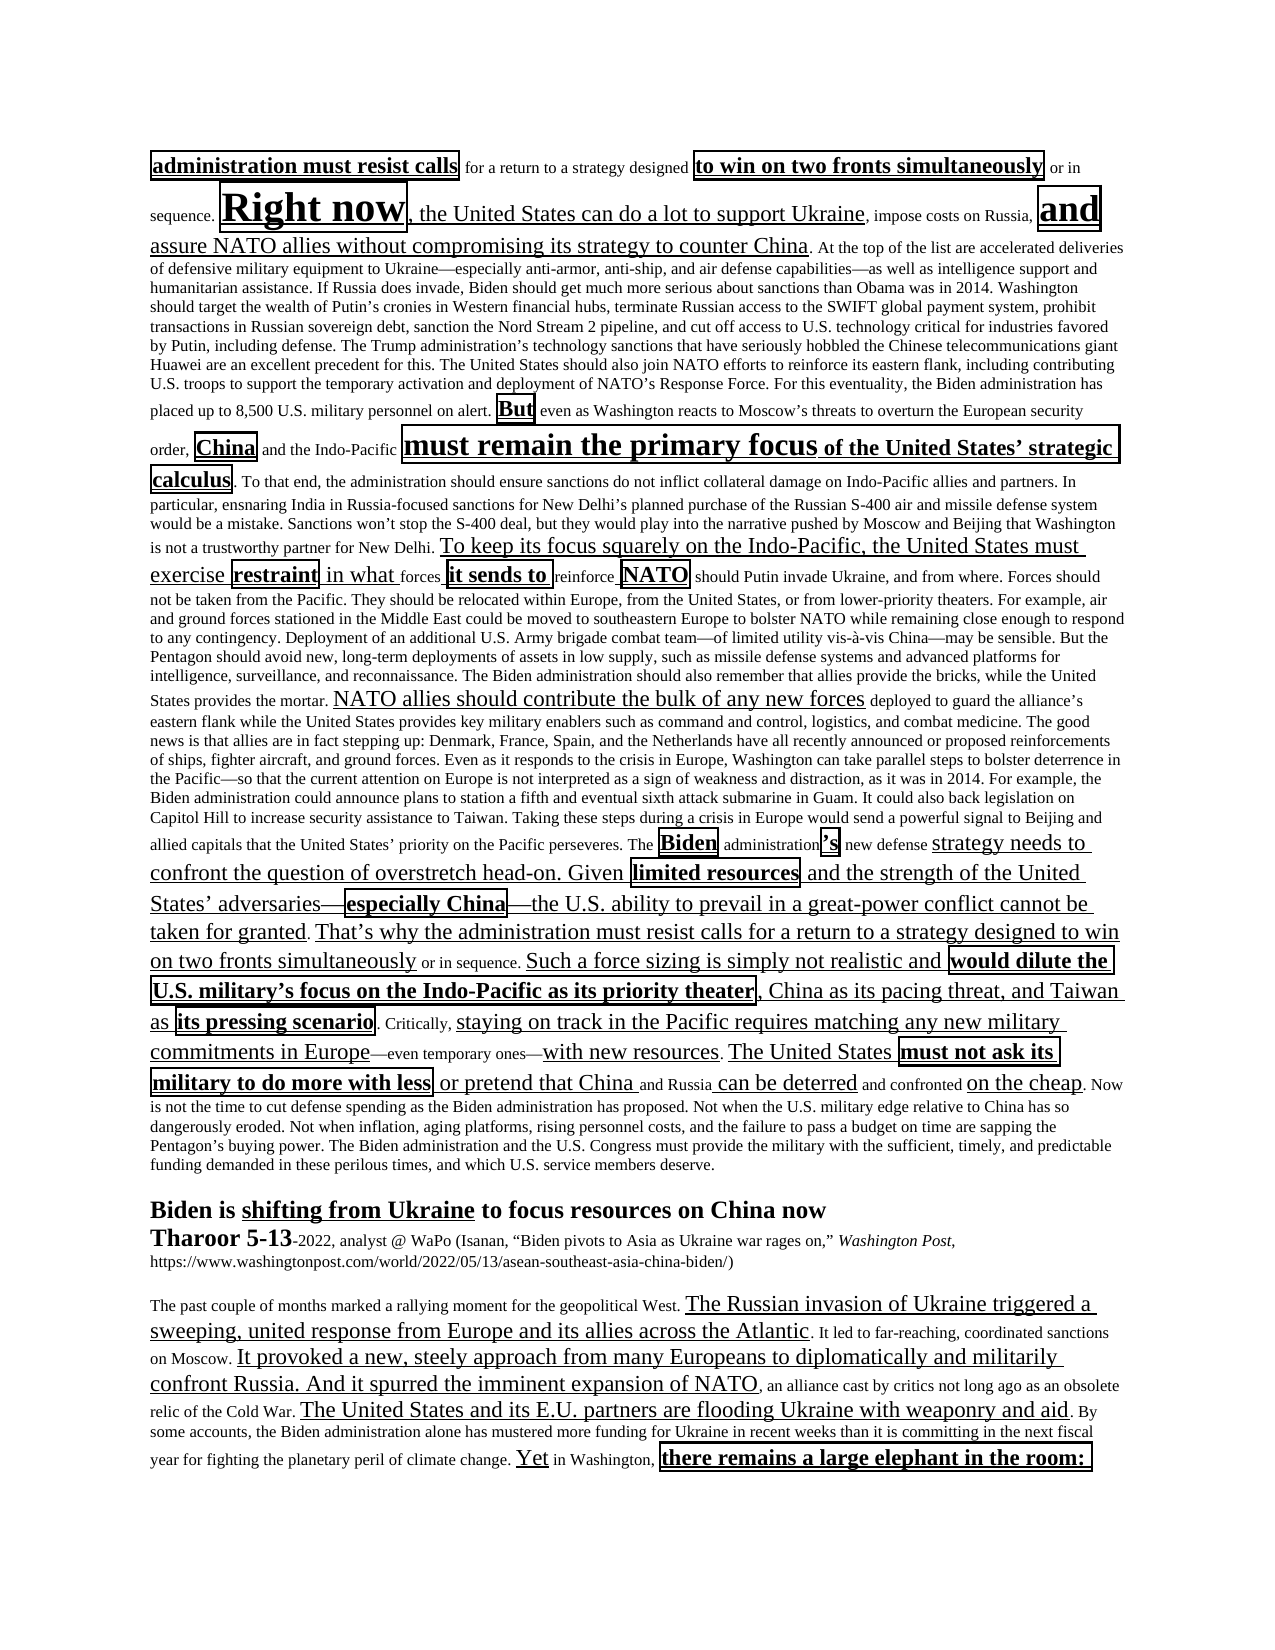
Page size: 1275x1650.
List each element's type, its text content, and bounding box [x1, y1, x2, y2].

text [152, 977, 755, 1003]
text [150, 150, 1125, 1000]
text Tharoor 5-13-2022, analyst @ WaPo (Isanan, “Biden pivots to Asia as Ukraine war rages on,” Washington Post, https://www.washingtonpost.com/world/2022/05/13/asean-southeast-asia-china-biden/) [150, 1223, 1125, 1271]
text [150, 1291, 1125, 1472]
subtitle Biden is shifting from Ukraine to focus resources on China now [150, 1195, 1125, 1223]
